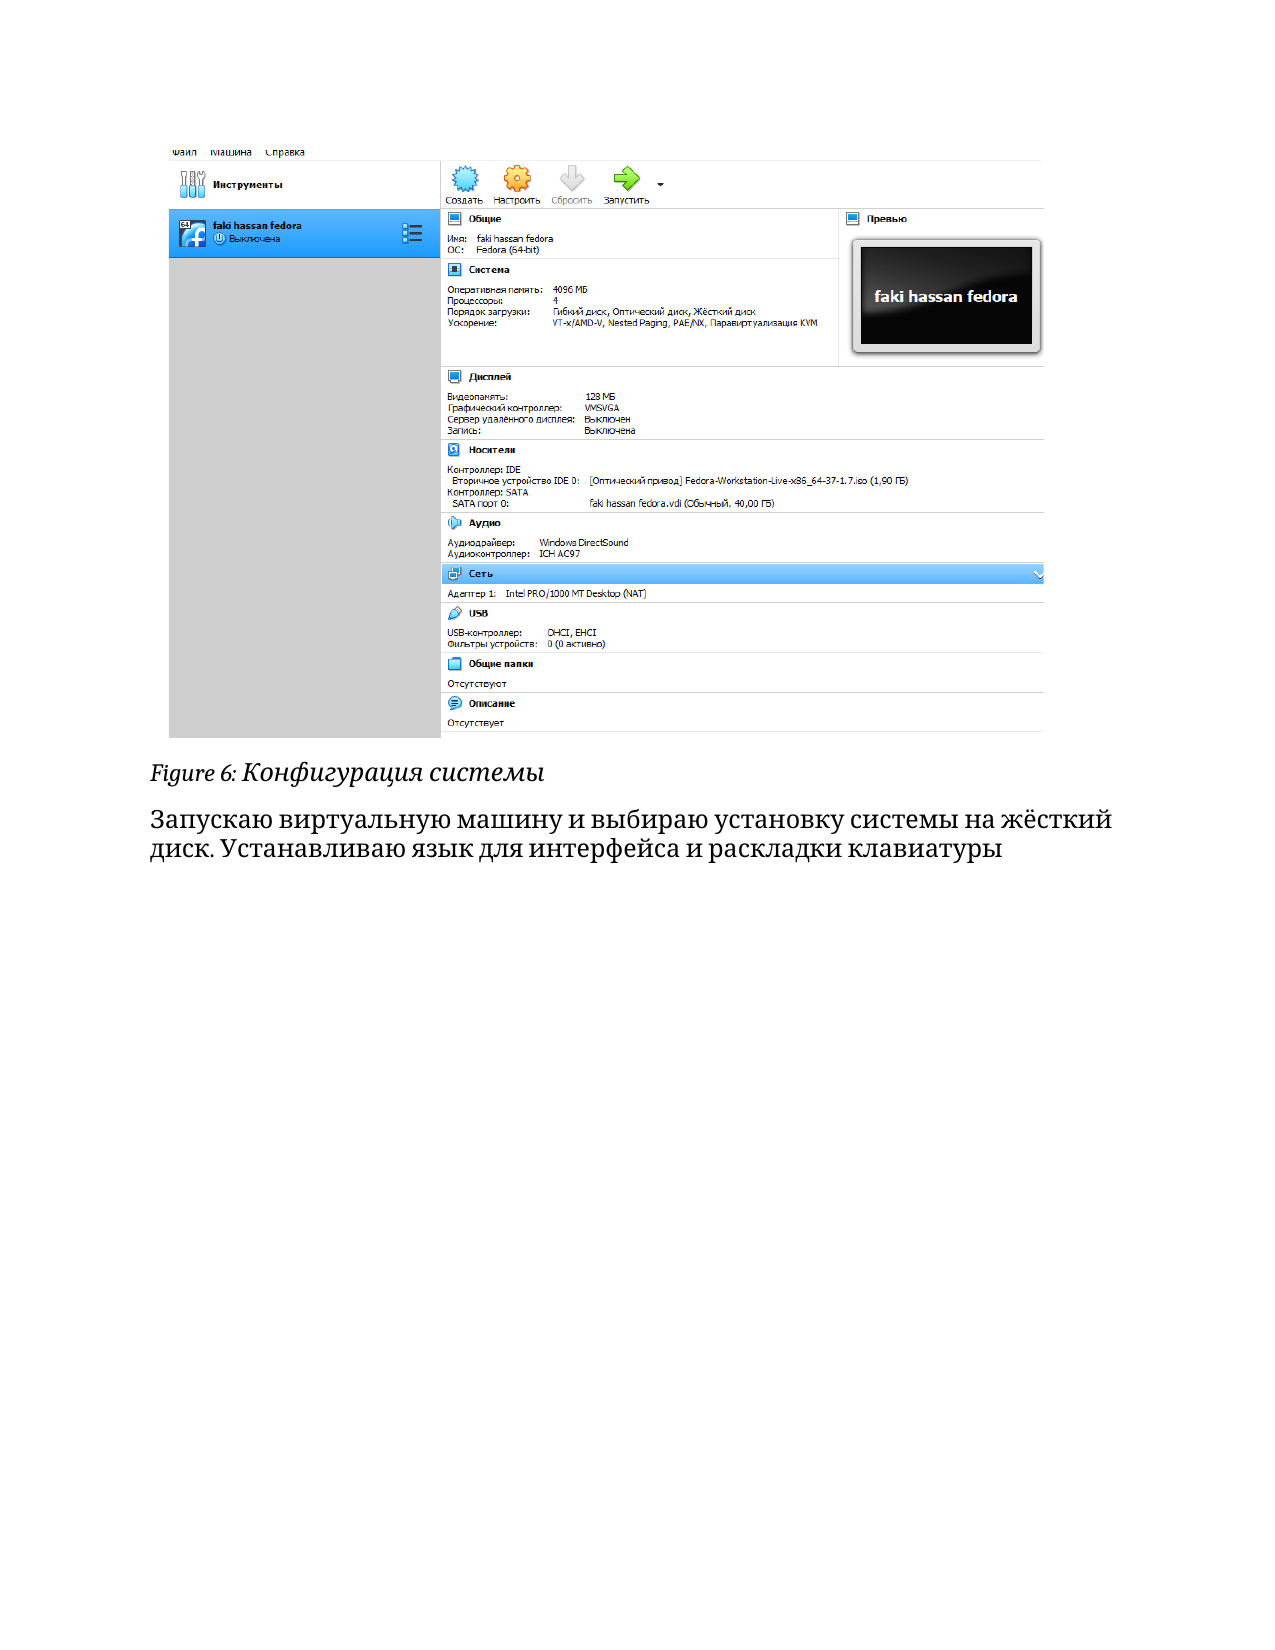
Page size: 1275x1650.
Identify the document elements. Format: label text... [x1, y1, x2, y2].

text Figure 6: Конфигурация системы [150, 759, 1125, 787]
picture [168, 150, 1044, 738]
text Запускаю виртуальную машину и выбираю установку системы на жёсткий диск. Устанавливаю язык для интерфейса и раскладки клавиатуры [150, 806, 1125, 864]
